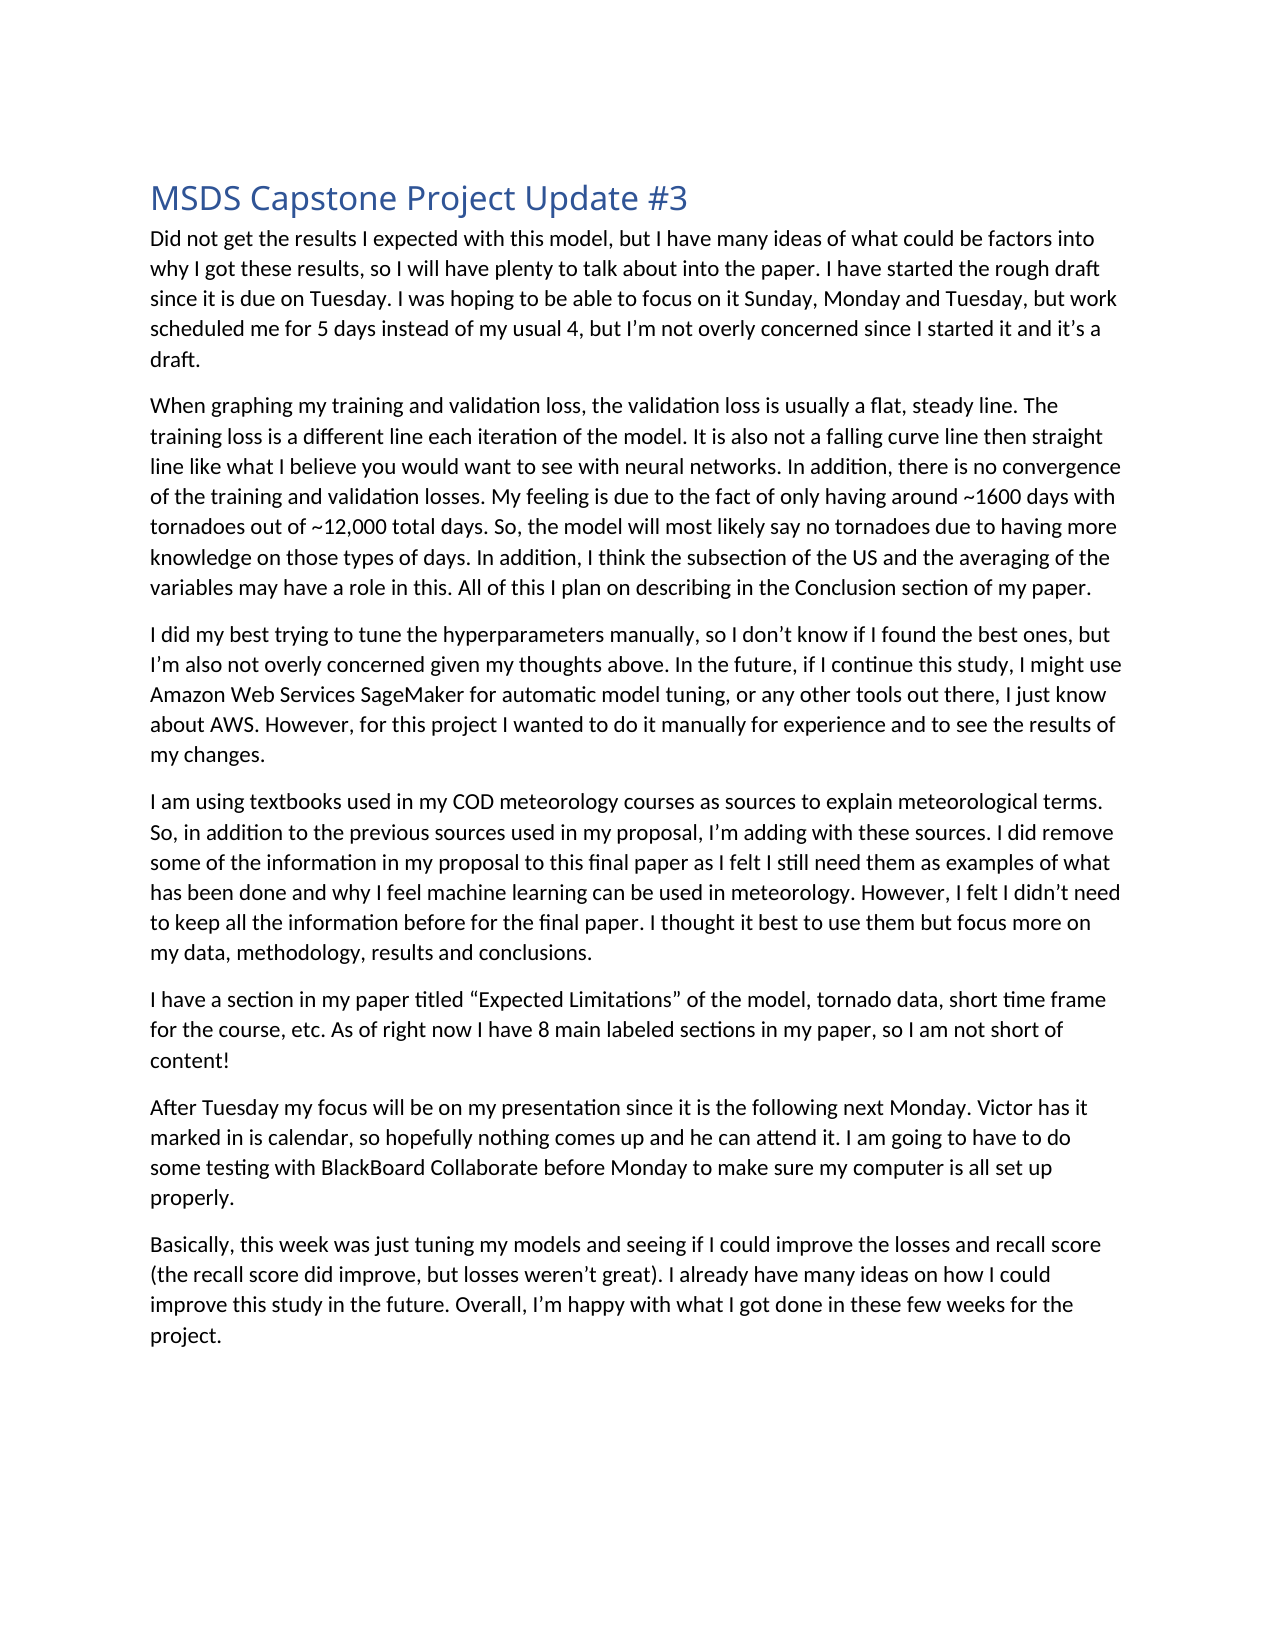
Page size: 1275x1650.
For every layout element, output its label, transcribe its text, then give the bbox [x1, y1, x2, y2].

text I am using textbooks used in my COD meteorology courses as sources to explain meteorological terms. So, in addition to the previous sources used in my proposal, I’m adding with these sources. I did remove some of the information in my proposal to this final paper as I felt I still need them as examples of what has been done and why I feel machine learning can be used in meteorology. However, I felt I didn’t need to keep all the information before for the final paper. I thought it best to use them but focus more on my data, methodology, results and conclusions. [150, 787, 1125, 967]
text I did my best trying to tune the hyperparameters manually, so I don’t know if I found the best ones, but I’m also not overly concerned given my thoughts above. In the future, if I continue this study, I might use Amazon Web Services SageMaker for automatic model tuning, or any other tools out there, I just know about AWS. However, for this project I wanted to do it manually for experience and to see the results of my changes. [150, 620, 1125, 769]
text After Tuesday my focus will be on my presentation since it is the following next Monday. Victor has it marked in is calendar, so hopefully nothing comes up and he can attend it. I am going to have to do some testing with BlackBoard Collaborate before Monday to make sure my computer is all set up properly. [150, 1093, 1125, 1211]
text Did not get the results I expected with this model, but I have many ideas of what could be factors into why I got these results, so I will have plenty to talk about into the paper. I have started the rough draft since it is due on Tuesday. I was hoping to be able to focus on it Sunday, Monday and Tuesday, but work scheduled me for 5 days instead of my usual 4, but I’m not overly concerned since I started it and it’s a draft. [150, 224, 1125, 373]
text When graphing my training and validation loss, the validation loss is usually a flat, steady line. The training loss is a different line each iteration of the model. It is also not a falling curve line then straight line like what I believe you would want to see with neural networks. In addition, there is no convergence of the training and validation losses. My feeling is due to the fact of only having around ~1600 days with tornadoes out of ~12,000 total days. So, the model will most likely say no tornadoes due to having more knowledge on those types of days. In addition, I think the subsection of the US and the averaging of the variables may have a role in this. All of this I plan on describing in the Conclusion section of my paper. [150, 392, 1125, 601]
text I have a section in my paper titled “Expected Limitations” of the model, tornado data, short time frame for the course, etc. As of right now I have 8 main labeled sections in my paper, so I am not short of content! [150, 985, 1125, 1074]
text Basically, this week was just tuning my models and seeing if I could improve the losses and recall score (the recall score did improve, but losses weren’t great). I already have many ideas on how I could improve this study in the future. Overall, I’m happy with what I got done in these few weeks for the project. [150, 1230, 1125, 1349]
subtitle MSDS Capstone Project Update #3 [150, 175, 1125, 220]
